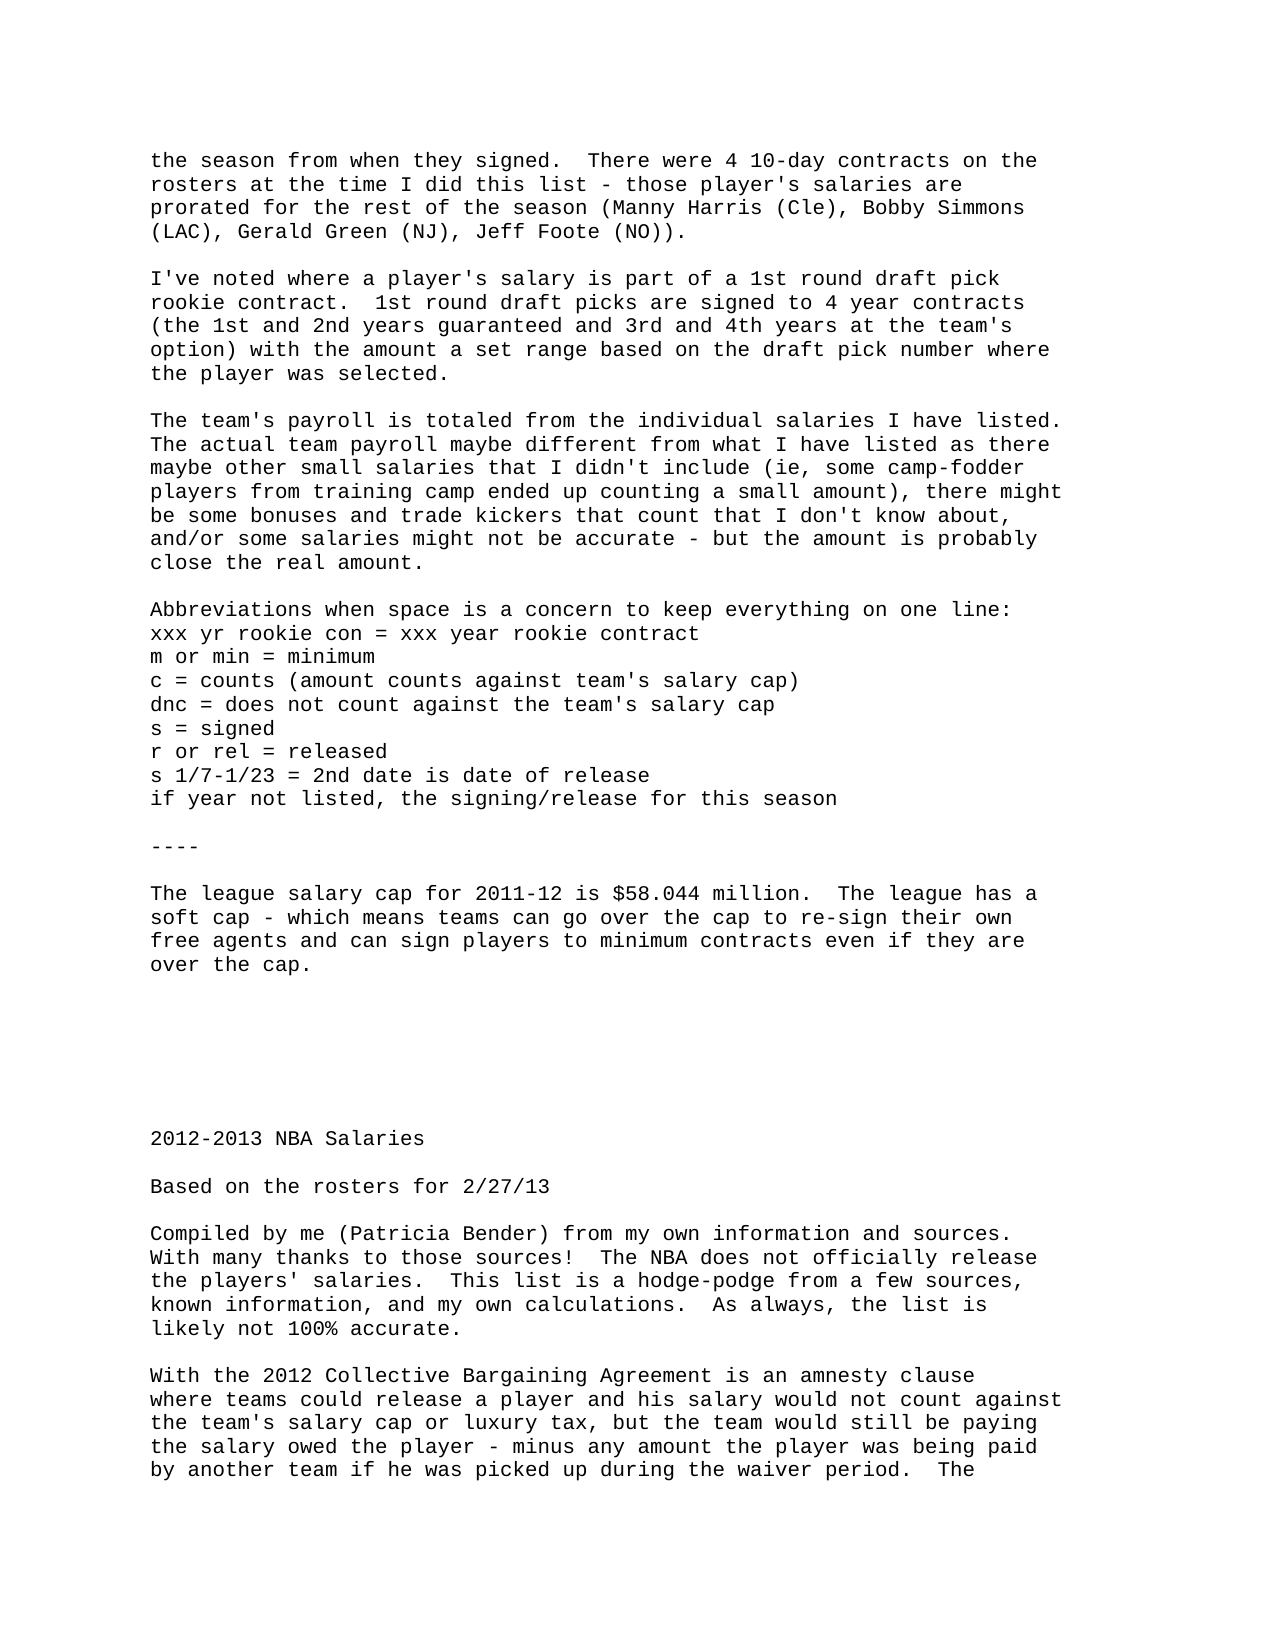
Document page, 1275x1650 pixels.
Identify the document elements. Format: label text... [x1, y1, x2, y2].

text ---- [150, 836, 1125, 859]
text r or rel = released [150, 741, 1125, 765]
text Based on the rosters for 2/27/13 [150, 1176, 1125, 1199]
text the salary owed the player - minus any amount the player was being paid [150, 1436, 1125, 1459]
text (the 1st and 2nd years guaranteed and 3rd and 4th years at the team's [150, 316, 1125, 339]
text the players' salaries. This list is a hodge-podge from a few sources, [150, 1270, 1125, 1294]
text The actual team payroll maybe different from what I have listed as there [150, 434, 1125, 457]
text s 1/7-1/23 = 2nd date is date of release [150, 765, 1125, 788]
text likely not 100% accurate. [150, 1318, 1125, 1341]
text 2012-2013 NBA Salaries [150, 1128, 1125, 1152]
text over the cap. [150, 954, 1125, 978]
text rosters at the time I did this list - those player's salaries are [150, 174, 1125, 197]
text soft cap - which means teams can go over the cap to re-sign their own [150, 907, 1125, 930]
text The team's payroll is totaled from the individual salaries I have listed. [150, 410, 1125, 434]
text free agents and can sign players to minimum contracts even if they are [150, 930, 1125, 954]
text xxx yr rookie con = xxx year rookie contract [150, 623, 1125, 647]
text (LAC), Gerald Green (NJ), Jeff Foote (NO)). [150, 221, 1125, 244]
text With the 2012 Collective Bargaining Agreement is an amnesty clause [150, 1365, 1125, 1388]
text dnc = does not count against the team's salary cap [150, 694, 1125, 717]
text m or min = minimum [150, 647, 1125, 670]
text prorated for the rest of the season (Manny Harris (Cle), Bobby Simmons [150, 197, 1125, 221]
text c = counts (amount counts against team's salary cap) [150, 670, 1125, 694]
text rookie contract. 1st round draft picks are signed to 4 year contracts [150, 292, 1125, 316]
text option) with the amount a set range based on the draft pick number where [150, 339, 1125, 363]
text Abbreviations when space is a concern to keep everything on one line: [150, 599, 1125, 623]
text close the real amount. [150, 552, 1125, 576]
text and/or some salaries might not be accurate - but the amount is probably [150, 528, 1125, 552]
text if year not listed, the signing/release for this season [150, 788, 1125, 812]
text by another team if he was picked up during the waiver period. The [150, 1459, 1125, 1483]
text I've noted where a player's salary is part of a 1st round draft pick [150, 268, 1125, 292]
text be some bonuses and trade kickers that count that I don't know about, [150, 505, 1125, 528]
text s = signed [150, 717, 1125, 741]
text players from training camp ended up counting a small amount), there might [150, 481, 1125, 505]
text The league salary cap for 2011-12 is $58.044 million. The league has a [150, 883, 1125, 907]
text where teams could release a player and his salary would not count against [150, 1388, 1125, 1412]
text the season from when they signed. There were 4 10-day contracts on the [150, 150, 1125, 174]
text known information, and my own calculations. As always, the list is [150, 1294, 1125, 1318]
text With many thanks to those sources! The NBA does not officially release [150, 1247, 1125, 1270]
text maybe other small salaries that I didn't include (ie, some camp-fodder [150, 457, 1125, 481]
text Compiled by me (Patricia Bender) from my own information and sources. [150, 1223, 1125, 1247]
text the team's salary cap or luxury tax, but the team would still be paying [150, 1412, 1125, 1436]
text the player was selected. [150, 363, 1125, 386]
